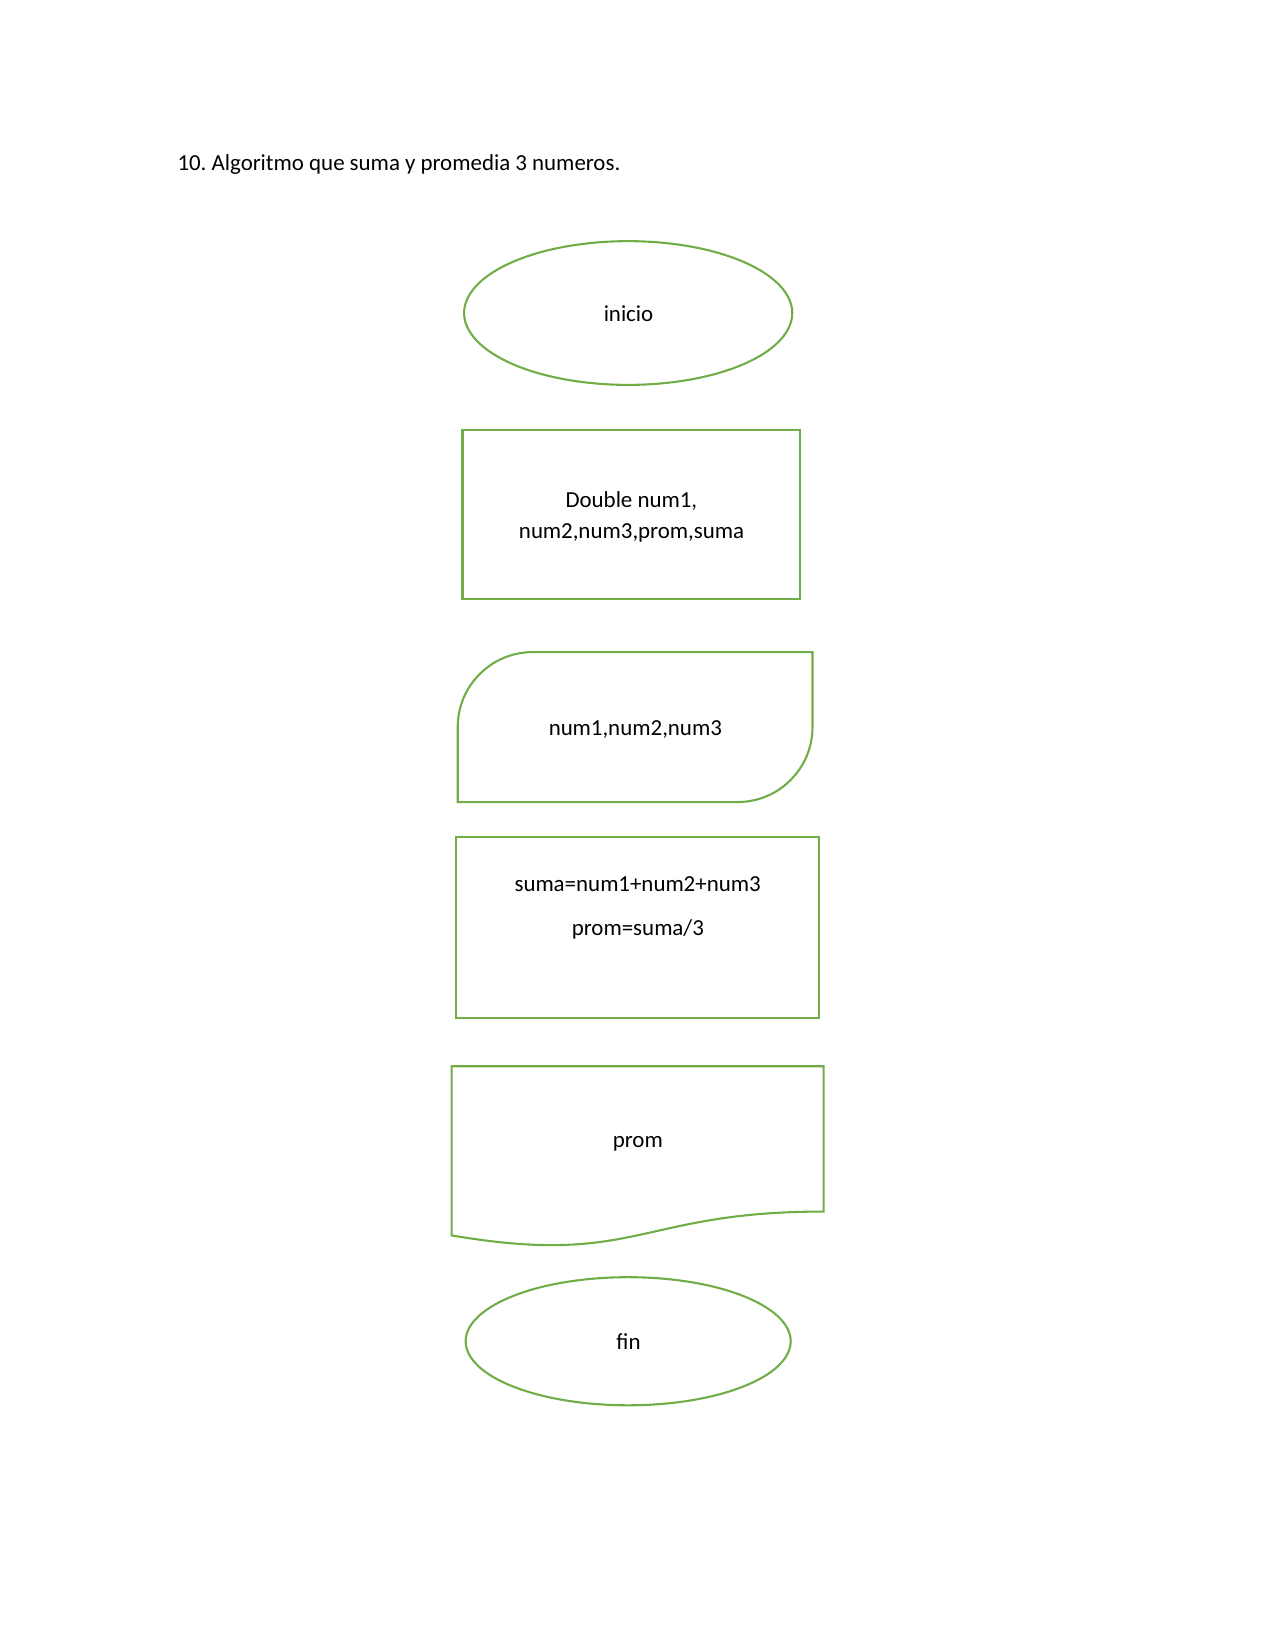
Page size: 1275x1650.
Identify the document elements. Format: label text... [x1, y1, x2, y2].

text 10. Algoritmo que suma y promedia 3 numeros. [177, 148, 1098, 176]
